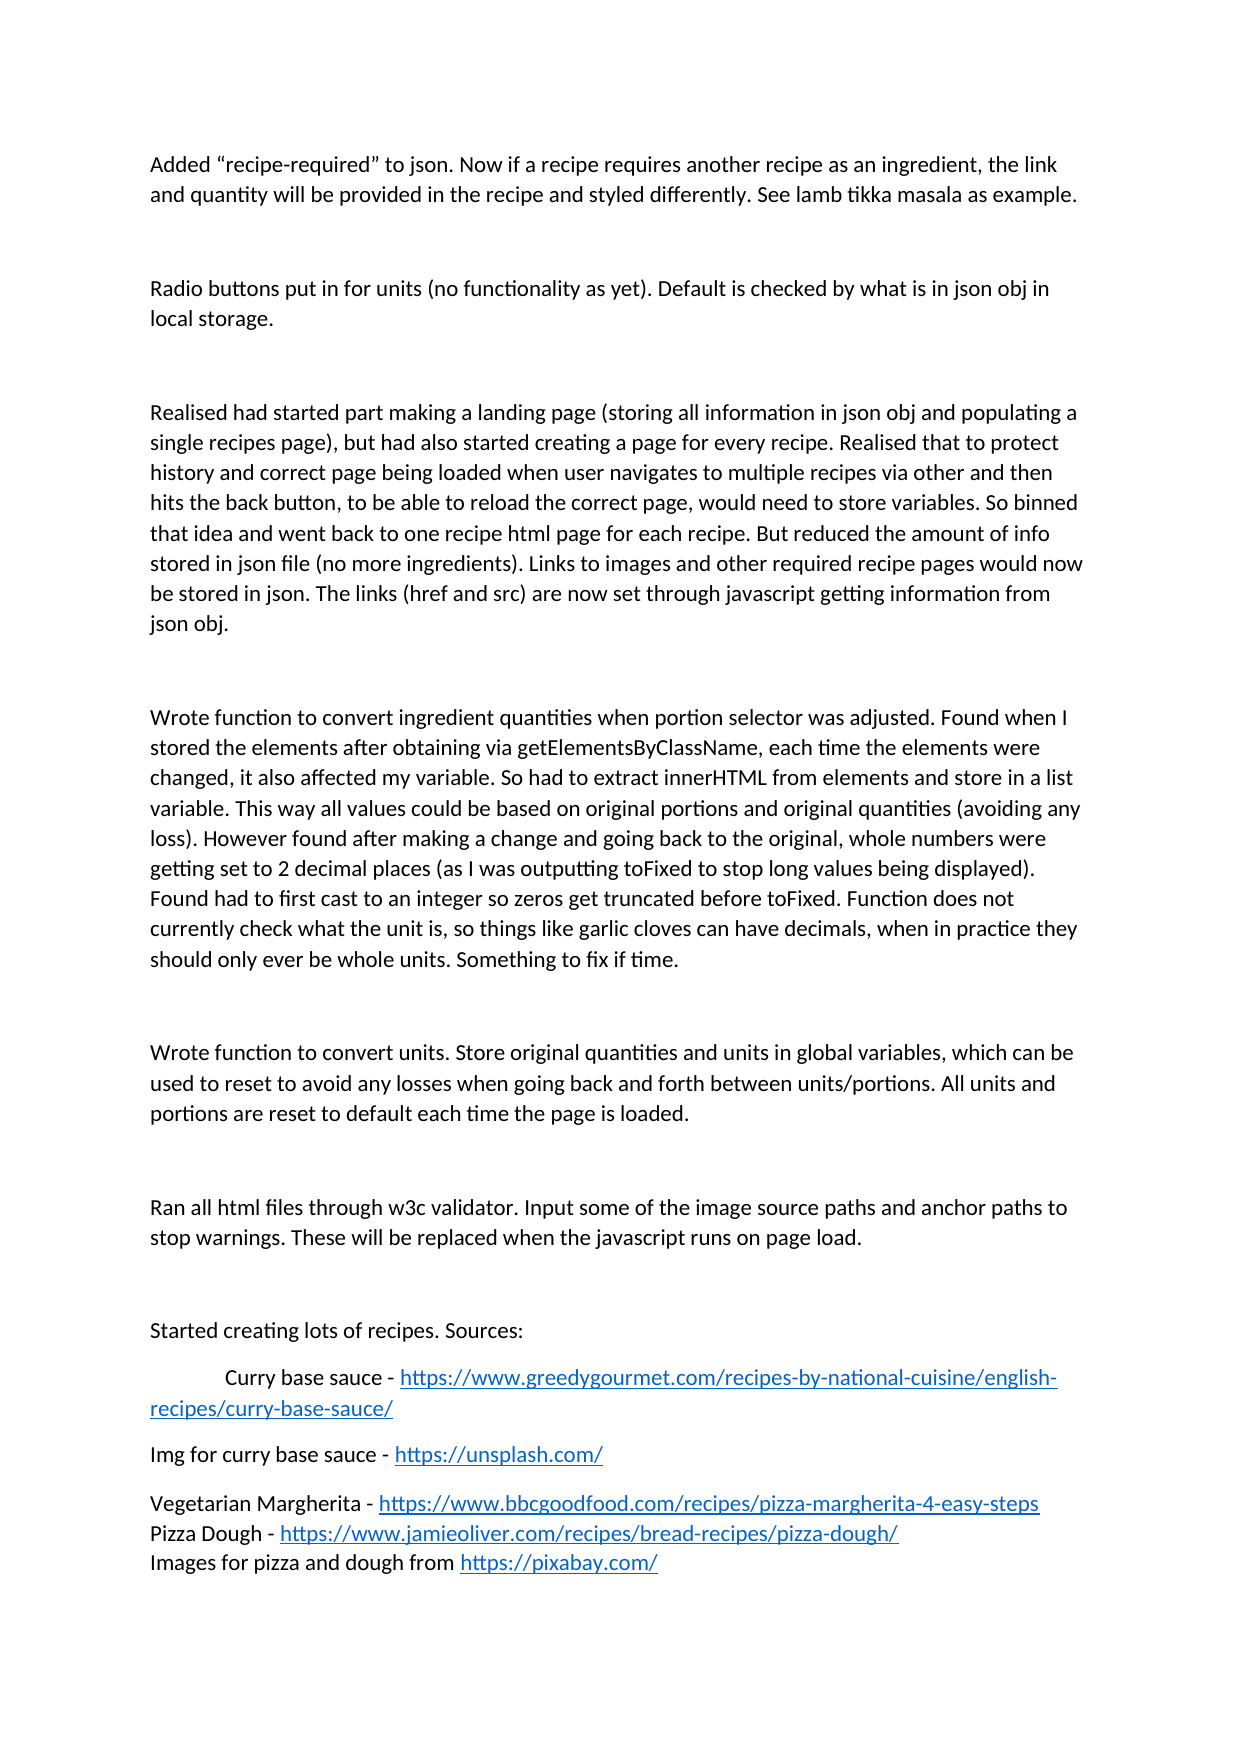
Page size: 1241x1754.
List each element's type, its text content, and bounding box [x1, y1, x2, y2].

text Added “recipe-required” to json. Now if a recipe requires another recipe as an ingredient, the link and quantity will be provided in the recipe and styled differently. See lamb tikka masala as example. [150, 150, 1090, 208]
text Wrote function to convert ingredient quantities when portion selector was adjusted. Found when I stored the elements after obtaining via getElementsByClassName, each time the elements were changed, it also affected my variable. So had to extract innerHTML from elements and store in a list variable. This way all values could be based on original portions and original quantities (avoiding any loss). However found after making a change and going back to the original, whole numbers were getting set to 2 decimal places (as I was outputting toFixed to stop long values being displayed). Found had to first cast to an integer so zeros get truncated before toFixed. Function does not currently check what the unit is, so things like garlic cloves can have decimals, when in practice they should only ever be whole units. Something to fix if time. [150, 703, 1090, 973]
text Realised had started part making a landing page (storing all information in json obj and populating a single recipes page), but had also started creating a page for every recipe. Realised that to protect history and correct page being loaded when user navigates to multiple recipes via other and then hits the back button, to be able to reload the correct page, would need to store variables. So binned that idea and went back to one recipe html page for each recipe. But reduced the amount of info stored in json file (no more ingredients). Links to images and other required recipe pages would now be stored in json. The links (href and src) are now set through javascript getting information from json obj. [150, 398, 1090, 637]
text Img for curry base sauce - https://unsplash.com/ [150, 1441, 1090, 1469]
text Started creating lots of recipes. Sources: [150, 1317, 1090, 1345]
text Images for pizza and dough from https://pixabay.com/ [150, 1547, 1090, 1577]
text Vegetarian Margherita - https://www.bbcgoodfood.com/recipes/pizza-margherita-4-easy-steps [150, 1487, 1090, 1517]
text Radio buttons put in for units (no functionality as yet). Default is checked by what is in json obj in local storage. [150, 274, 1090, 332]
text Pizza Dough - https://www.jamieoliver.com/recipes/bread-recipes/pizza-dough/ [150, 1517, 1090, 1547]
text Curry base sauce - https://www.greedygourmet.com/recipes-by-national-cuisine/english-recipes/curry-base-sauce/ [150, 1363, 1090, 1422]
text Wrote function to convert units. Store original quantities and units in global variables, which can be used to reset to avoid any losses when going back and forth between units/portions. All units and portions are reset to default each time the page is loaded. [150, 1038, 1090, 1127]
text Ran all html files through w3c validator. Input some of the image source paths and anchor paths to stop warnings. These will be replaced when the javascript runs on page load. [150, 1193, 1090, 1251]
